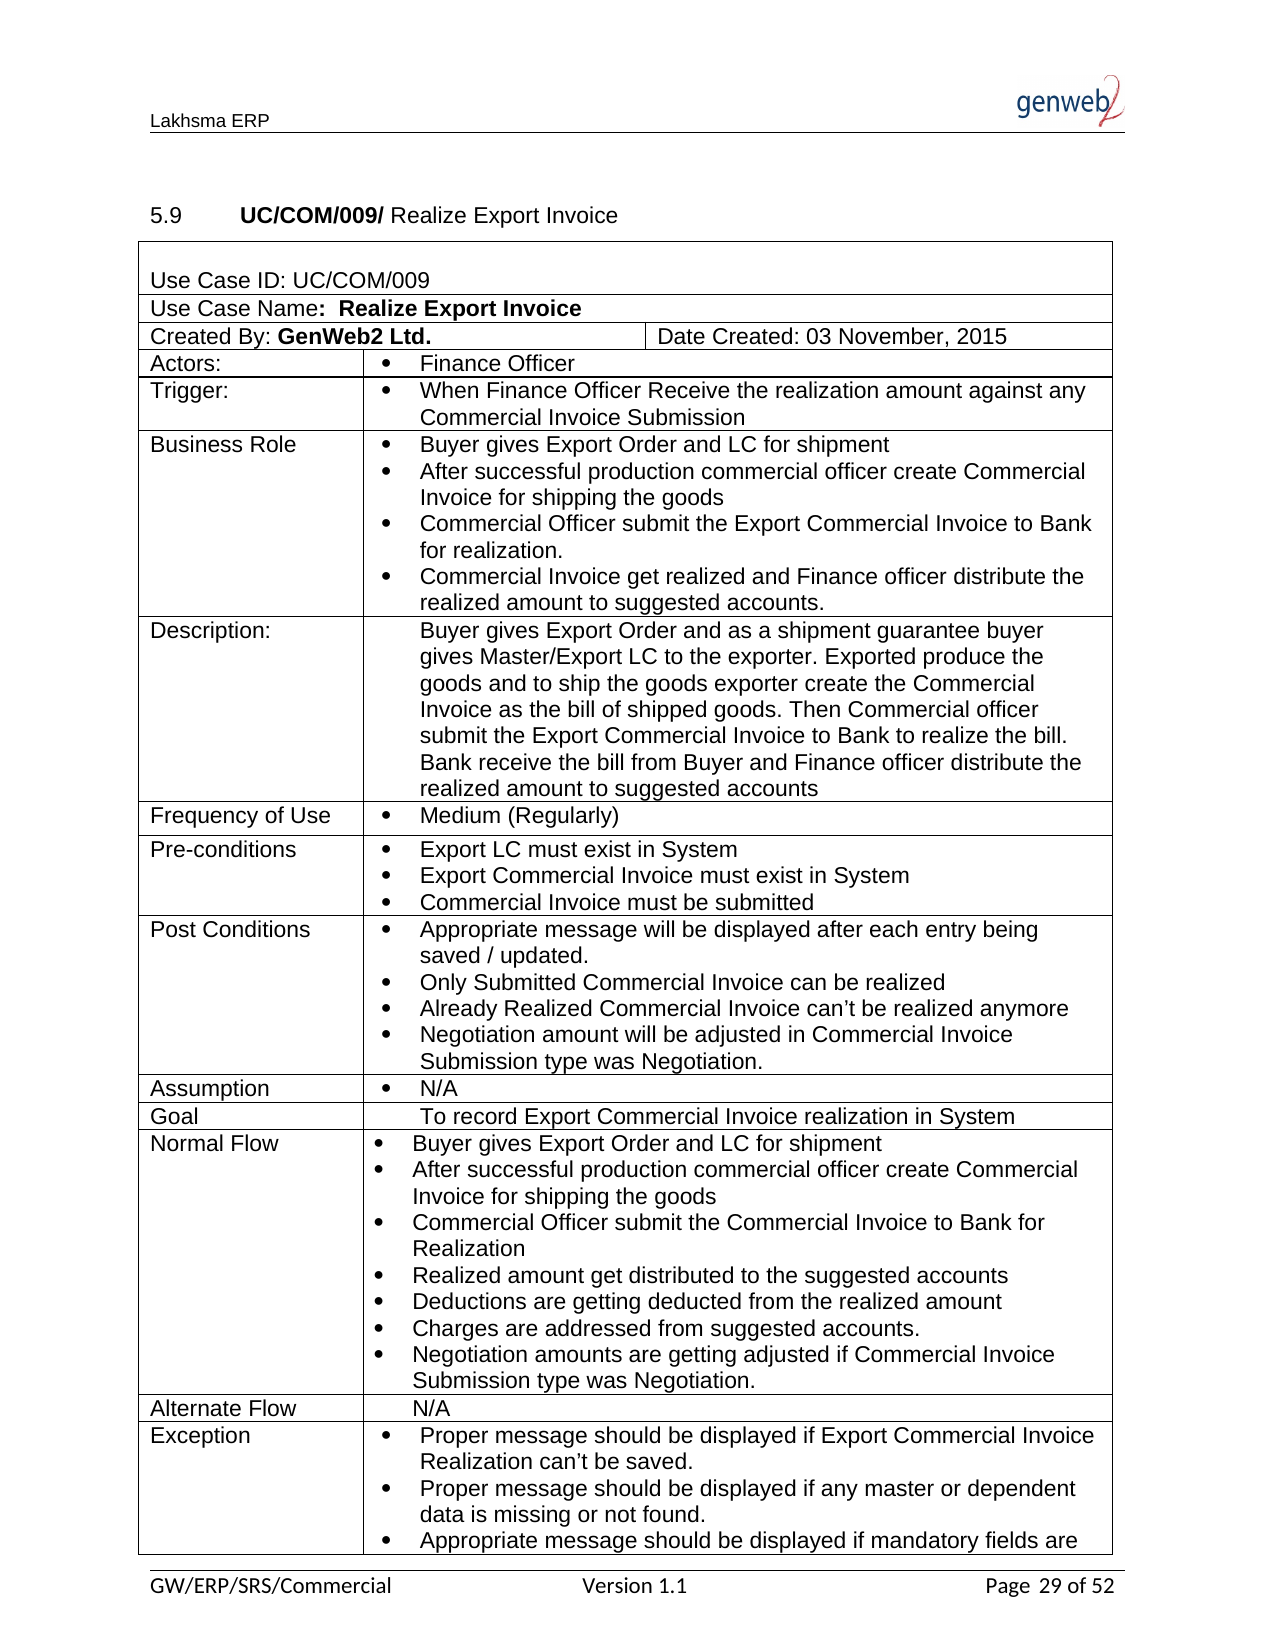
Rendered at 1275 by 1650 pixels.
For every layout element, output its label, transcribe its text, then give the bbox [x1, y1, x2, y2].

table_header Use Case ID: UC/COM/009 [139, 242, 1112, 294]
table_cell Actors: [139, 350, 363, 376]
table_cell Buyer gives Export Order and LC for shipment After successful production commercial officer create Commercial Invoice for shipping the goods Commercial Officer submit the Export Commercial Invoice to Bank for realization. Commercial Invoice get realized and Finance officer distribute the realized amount to suggested accounts. [364, 431, 1112, 616]
table_cell Post Conditions [139, 916, 363, 1074]
table_cell Exception [139, 1422, 363, 1554]
table_cell Buyer gives Export Order and as a shipment guarantee buyer gives Master/Export LC to the exporter. Exported produce the goods and to ship the goods exporter create the Commercial Invoice as the bill of shipped goods. Then Commercial officer submit the Export Commercial Invoice to Bank to realize the bill. Bank receive the bill from Buyer and Finance officer distribute the realized amount to suggested accounts [364, 617, 1112, 801]
table_cell Pre-conditions [139, 836, 363, 915]
subtitle UC/COM/009/ Realize Export Invoice [150, 202, 1125, 229]
table_cell Goal [139, 1103, 363, 1129]
table_cell Assumption [139, 1075, 363, 1102]
table_cell Created By: GenWeb2 Ltd. [139, 323, 645, 349]
table_cell Medium (Regularly) [364, 802, 1112, 835]
table_cell Normal Flow [139, 1130, 363, 1393]
table_cell N/A [364, 1075, 1112, 1102]
table_cell When Finance Officer Receive the realization amount against any Commercial Invoice Submission [364, 378, 1112, 430]
table_cell Date Created: 03 November, 2015 [646, 323, 1112, 349]
table_cell Alternate Flow [139, 1395, 363, 1421]
table_cell N/A [364, 1395, 1112, 1421]
table_cell Use Case Name: Realize Export Invoice [139, 295, 1112, 322]
table_cell Finance Officer [364, 350, 1112, 376]
table_cell Frequency of Use [139, 802, 363, 835]
table_cell Buyer gives Export Order and LC for shipment After successful production commercial officer create Commercial Invoice for shipping the goods Commercial Officer submit the Commercial Invoice to Bank for Realization Realized amount get distributed to the suggested accounts Deductions are getting deducted from the realized amount Charges are addressed from suggested accounts. Negotiation amounts are getting adjusted if Commercial Invoice Submission type was Negotiation. [364, 1130, 1112, 1393]
table_cell Business Role [139, 431, 363, 616]
picture [1017, 75, 1125, 128]
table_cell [364, 1422, 1112, 1554]
table_cell Description: [139, 617, 363, 801]
table_cell To record Export Commercial Invoice realization in System [364, 1103, 1112, 1129]
table_cell Export LC must exist in System Export Commercial Invoice must exist in System Commercial Invoice must be submitted [364, 836, 1112, 915]
table_cell Appropriate message will be displayed after each entry being saved / updated. Only Submitted Commercial Invoice can be realized Already Realized Commercial Invoice can’t be realized anymore Negotiation amount will be adjusted in Commercial Invoice Submission type was Negotiation. [364, 916, 1112, 1074]
table_cell Trigger: [139, 378, 363, 430]
